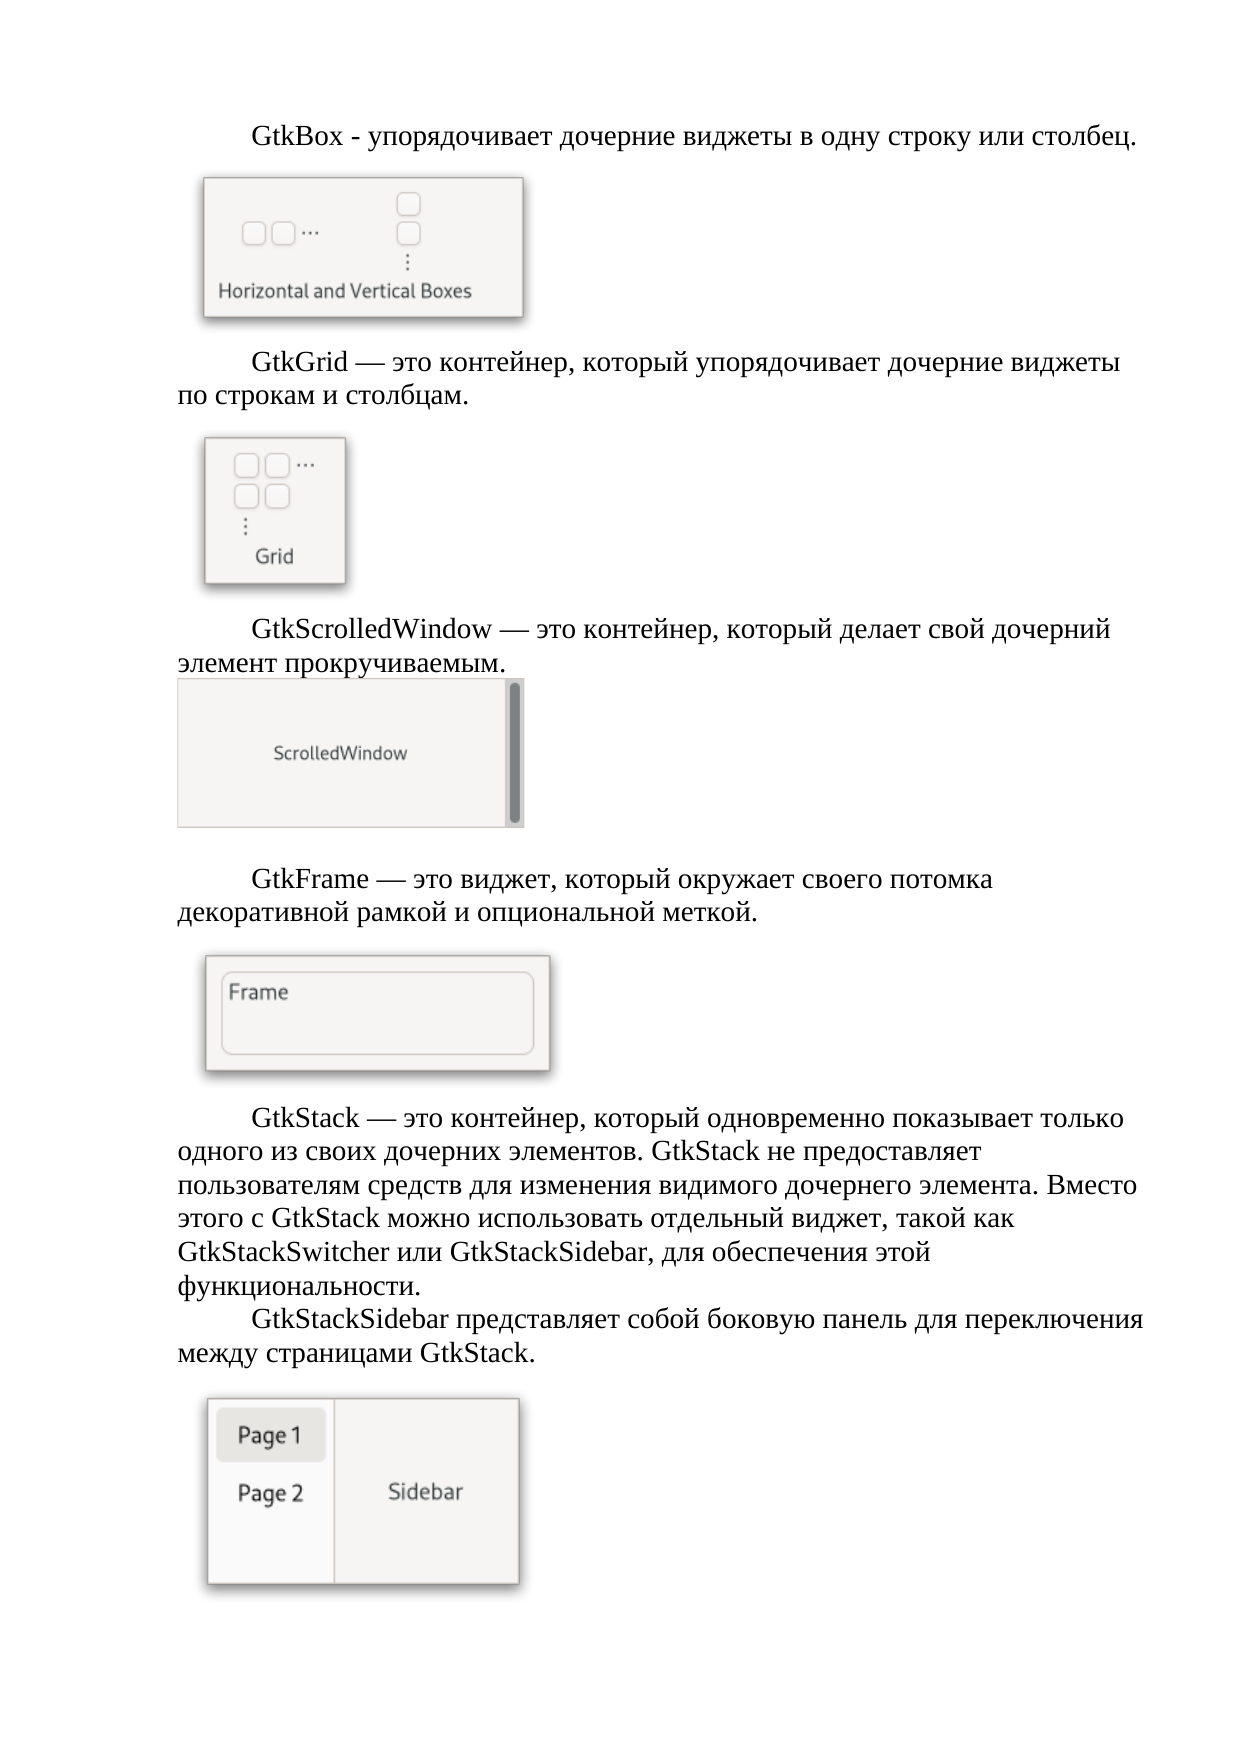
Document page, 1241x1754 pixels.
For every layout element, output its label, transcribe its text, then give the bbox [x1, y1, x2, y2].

text GtkBox - упорядочивает дочерние виджеты в одну строку или столбец. [177, 118, 1152, 152]
text GtkStackSidebar представляет собой боковую панель для переключения между страницами GtkStack. [177, 1301, 1152, 1368]
picture [177, 151, 550, 344]
picture [177, 928, 579, 1100]
text GtkStack — это контейнер, который одновременно показывает только одного из своих дочерних элементов. GtkStack не предоставляет пользователям средств для изменения видимого дочернего элемента. Вместо этого с GtkStack можно использовать отдельный виджет, такой как GtkStackSwitcher или GtkStackSidebar, для обеспечения этой функциональности. [177, 1100, 1152, 1301]
picture [177, 411, 373, 612]
picture [177, 678, 525, 828]
picture [177, 1368, 550, 1615]
text GtkFrame — это виджет, который окружает своего потомка декоративной рамкой и опциональной меткой. [177, 861, 1152, 928]
text GtkGrid — это контейнер, который упорядочивает дочерние виджеты по строкам и столбцам. [177, 344, 1152, 411]
text GtkScrolledWindow — это контейнер, который делает свой дочерний элемент прокручиваемым. [177, 611, 1152, 678]
